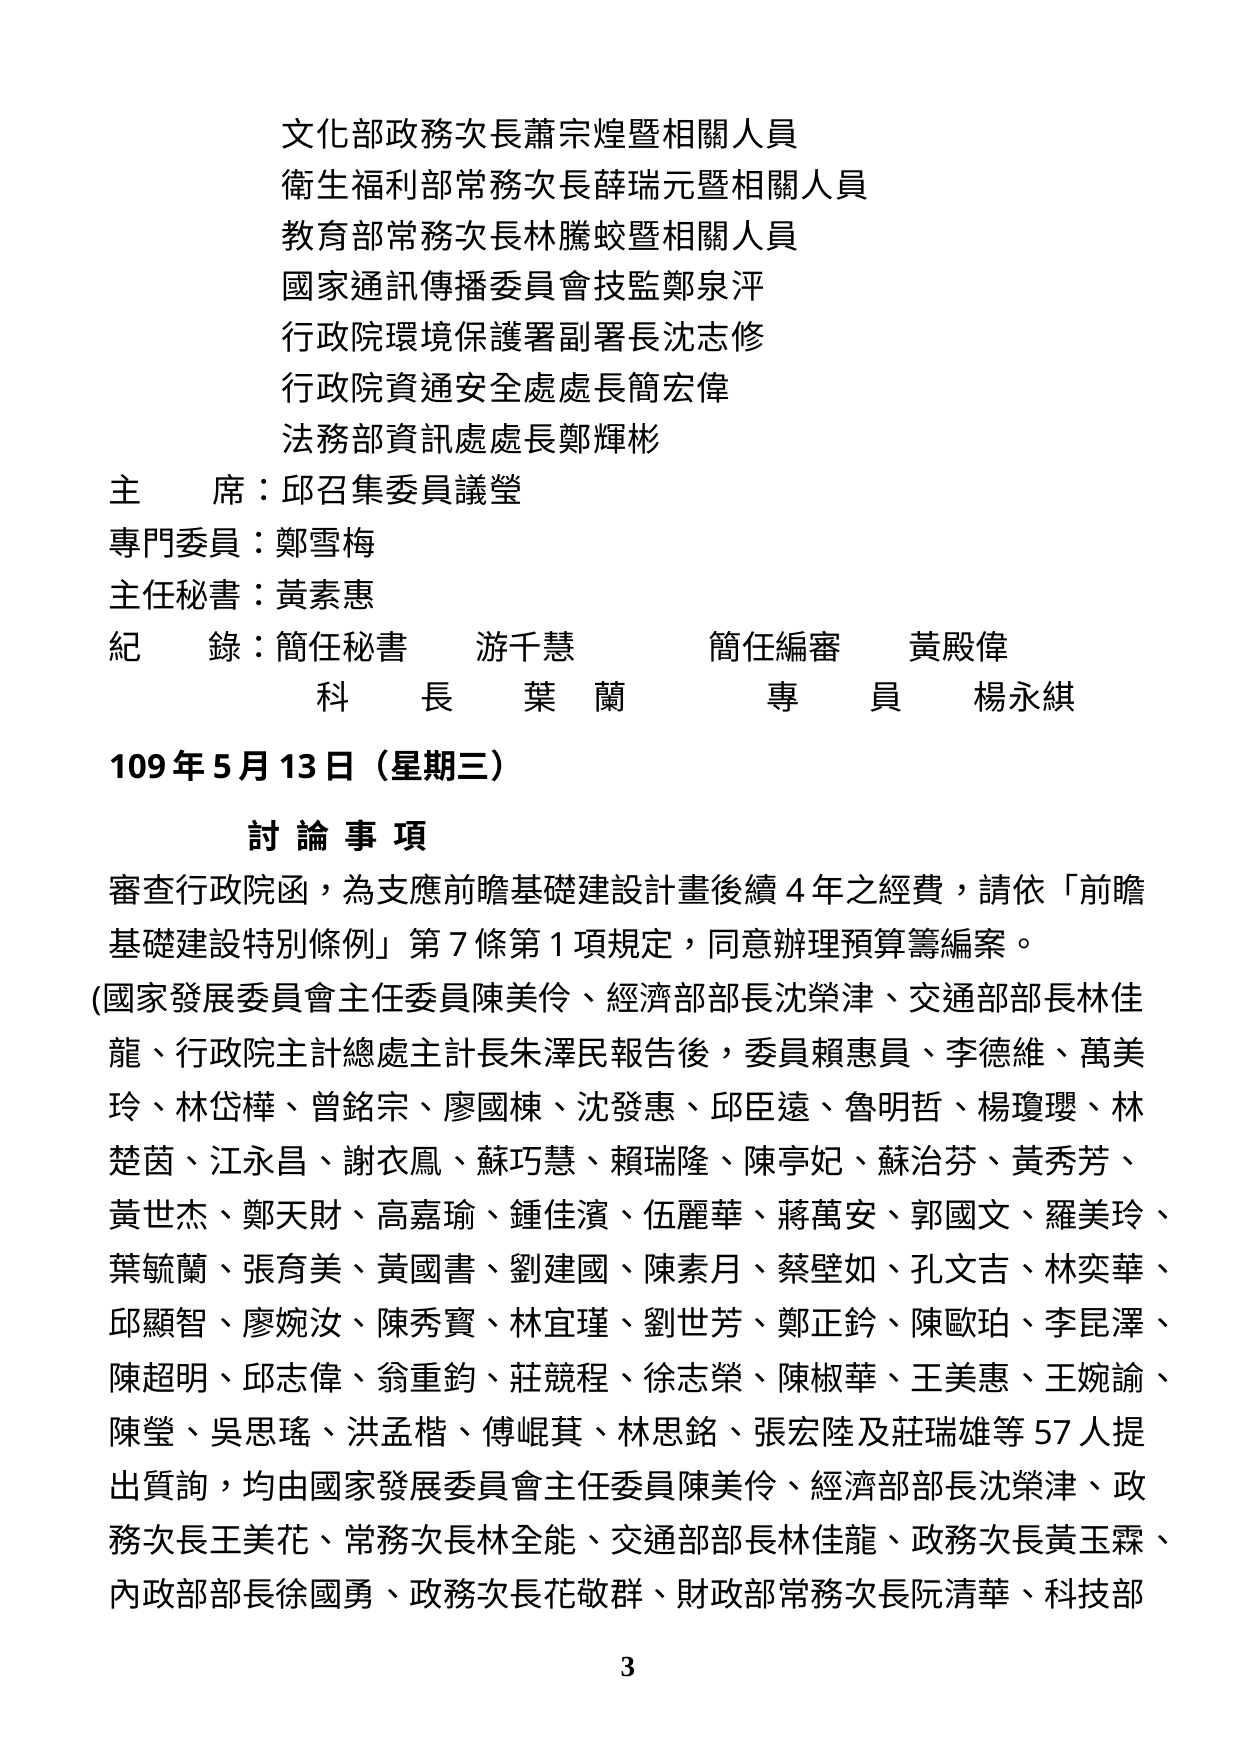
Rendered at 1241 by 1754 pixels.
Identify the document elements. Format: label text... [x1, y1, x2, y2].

text 討 論 事 項 [91, 805, 1146, 859]
text 行政院環境保護署副署長沈志修 [109, 310, 1112, 361]
text 科 長 葉 蘭 專 員 楊永綨 [109, 669, 1146, 720]
text 行政院資通安全處處長簡宏偉 [109, 361, 1112, 412]
text 國家通訊傳播委員會技監鄭泉泙 [109, 259, 1112, 310]
text 審查行政院函，為支應前瞻基礎建設計畫後續4年之經費，請依「前瞻基礎建設特別條例」第7條第1項規定，同意辦理預算籌編案。 [109, 859, 1146, 967]
text 法務部資訊處處長鄭輝彬 [109, 412, 1112, 462]
text 專門委員：鄭雪梅 [109, 513, 1146, 565]
text 教育部常務次長林騰蛟暨相關人員 [109, 208, 1112, 259]
text 衛生福利部常務次長薛瑞元暨相關人員 [109, 157, 1112, 208]
text 文化部政務次長蕭宗煌暨相關人員 [109, 107, 1112, 157]
text 109年5月13日（星期三） [109, 736, 1146, 790]
text 紀 錄：簡任秘書 游千慧 簡任編審 黃殿偉 [109, 617, 1146, 669]
text 主任秘書：黃素惠 [109, 565, 1146, 617]
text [91, 967, 1146, 1617]
text 主 席：邱召集委員議瑩 [109, 462, 1112, 513]
